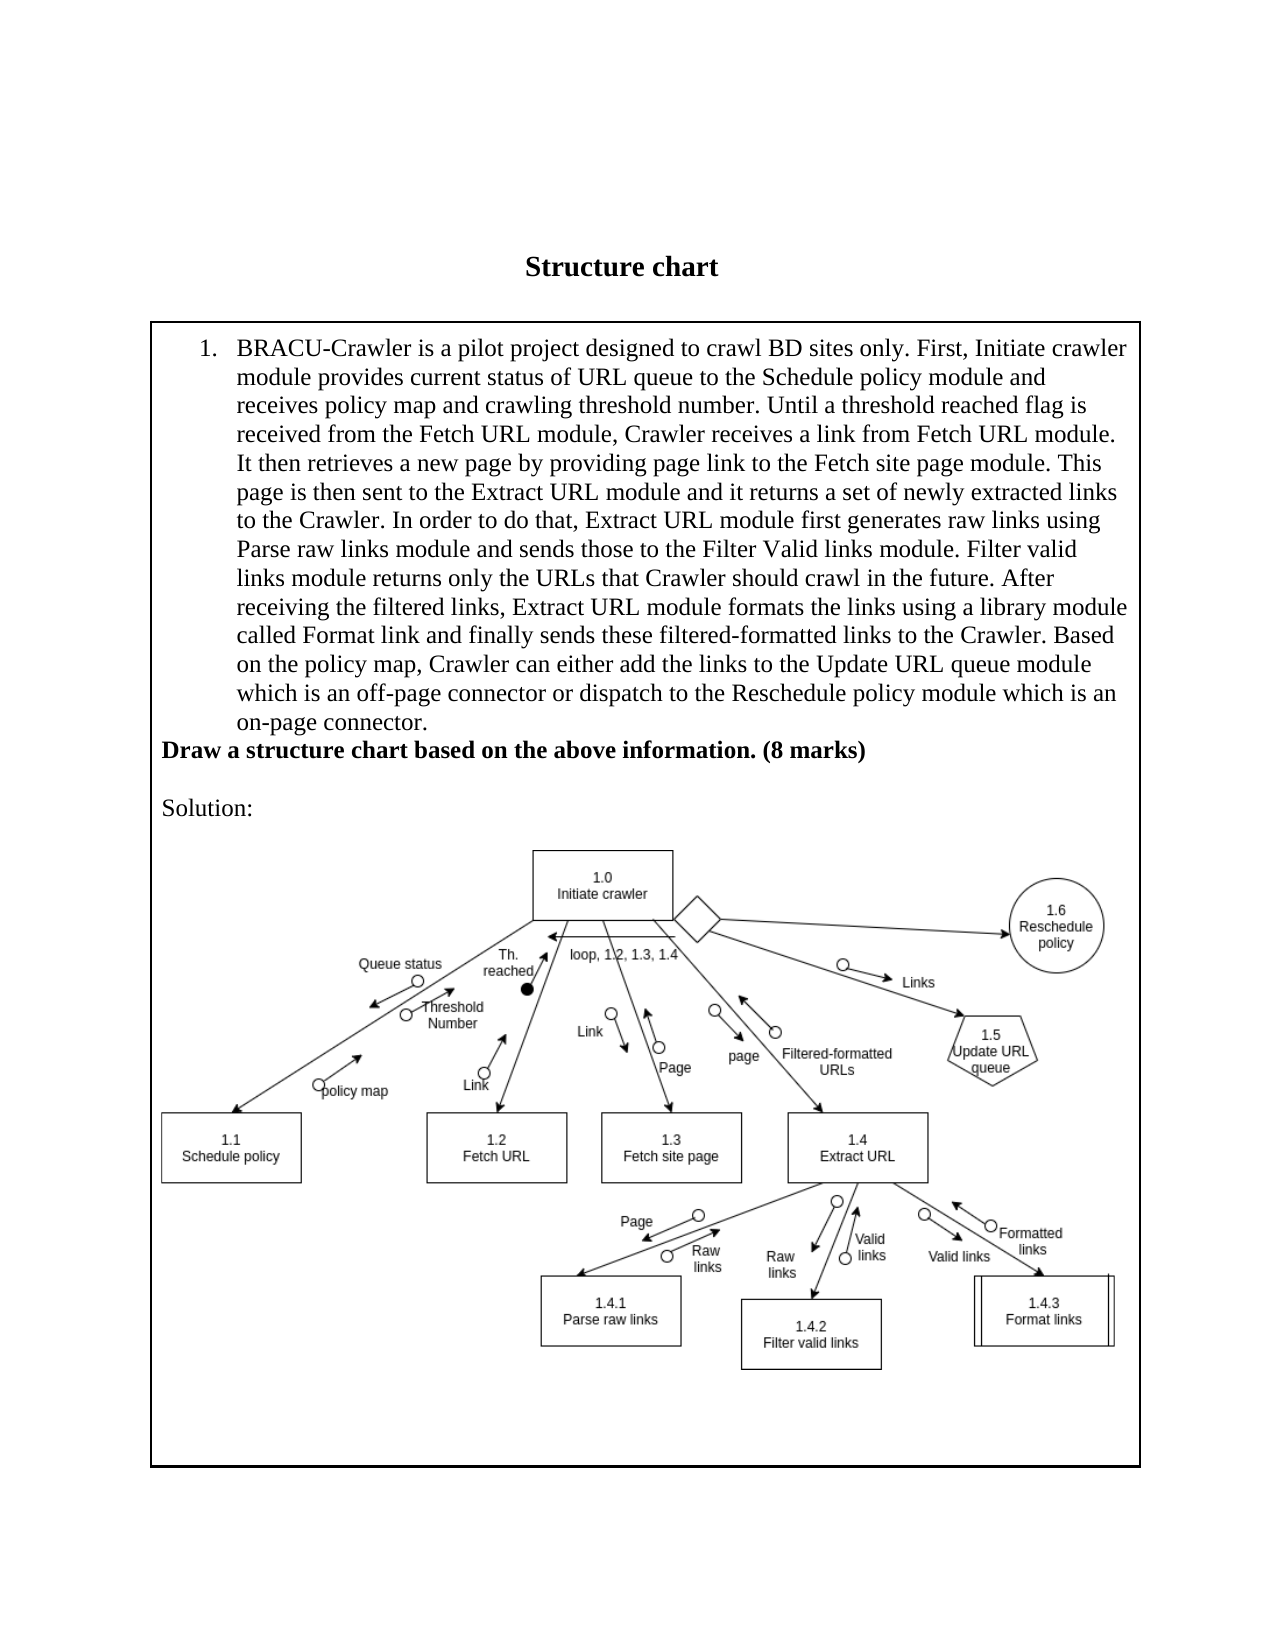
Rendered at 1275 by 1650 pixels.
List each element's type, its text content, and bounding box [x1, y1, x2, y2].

picture [161, 850, 1115, 1370]
table_header BRACU-Crawler is a pilot project designed to crawl BD sites only. First, Initiate crawler module provides current status of URL queue to the Schedule policy module and receives policy map and crawling threshold number. Until a threshold reached flag is received from the Fetch URL module, Crawler receives a link from Fetch URL module. It then retrieves a new page by providing page link to the Fetch site page module. This page is then sent to the Extract URL module and it returns a set of newly extracted links to the Crawler. In order to do that, Extract URL module first generates raw links using Parse raw links module and sends those to the Filter Valid links module. Filter valid links module returns only the URLs that Crawler should crawl in the future. After receiving the filtered links, Extract URL module formats the links using a library module called Format link and finally sends these filtered-formatted links to the Crawler. Based on the policy map, Crawler can either add the links to the Update URL queue module which is an off-page connector or dispatch to the Reschedule policy module which is an on-page connector. Draw a structure chart based on the above information. (8 marks) Solution: [152, 323, 1139, 1465]
text Structure chart [525, 249, 1125, 283]
